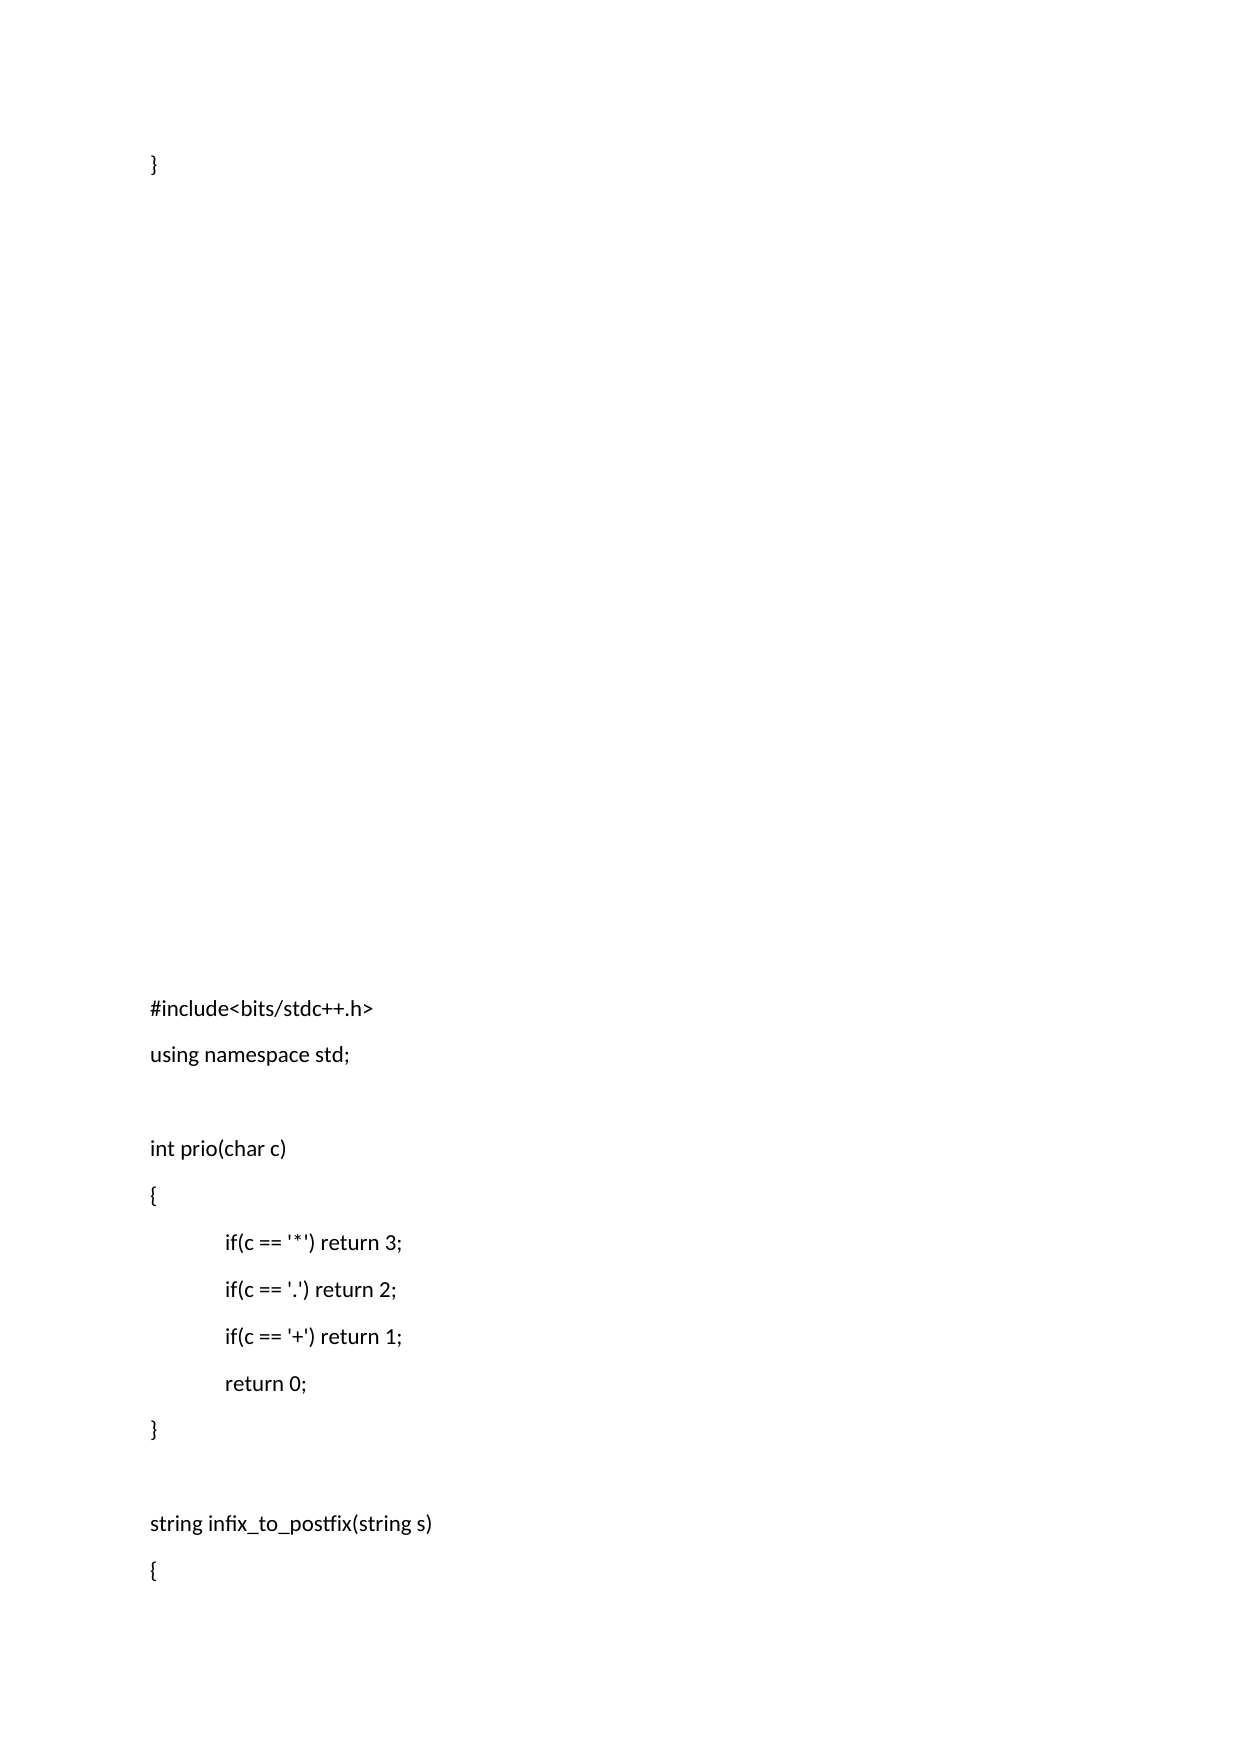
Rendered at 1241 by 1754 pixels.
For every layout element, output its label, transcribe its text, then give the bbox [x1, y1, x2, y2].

text if(c == '+') return 1; [150, 1322, 1090, 1350]
text { [150, 1181, 1090, 1209]
text if(c == '*') return 3; [150, 1228, 1090, 1256]
text if(c == '.') return 2; [150, 1275, 1090, 1303]
text using namespace std; [150, 1041, 1090, 1069]
text #include<bits/stdc++.h> [150, 994, 1090, 1022]
text return 0; [150, 1369, 1090, 1397]
text } [150, 150, 1090, 178]
text int prio(char c) [150, 1134, 1090, 1162]
text { [150, 1556, 1090, 1584]
text string infix_to_postfix(string s) [150, 1509, 1090, 1537]
text } [150, 1416, 1090, 1444]
